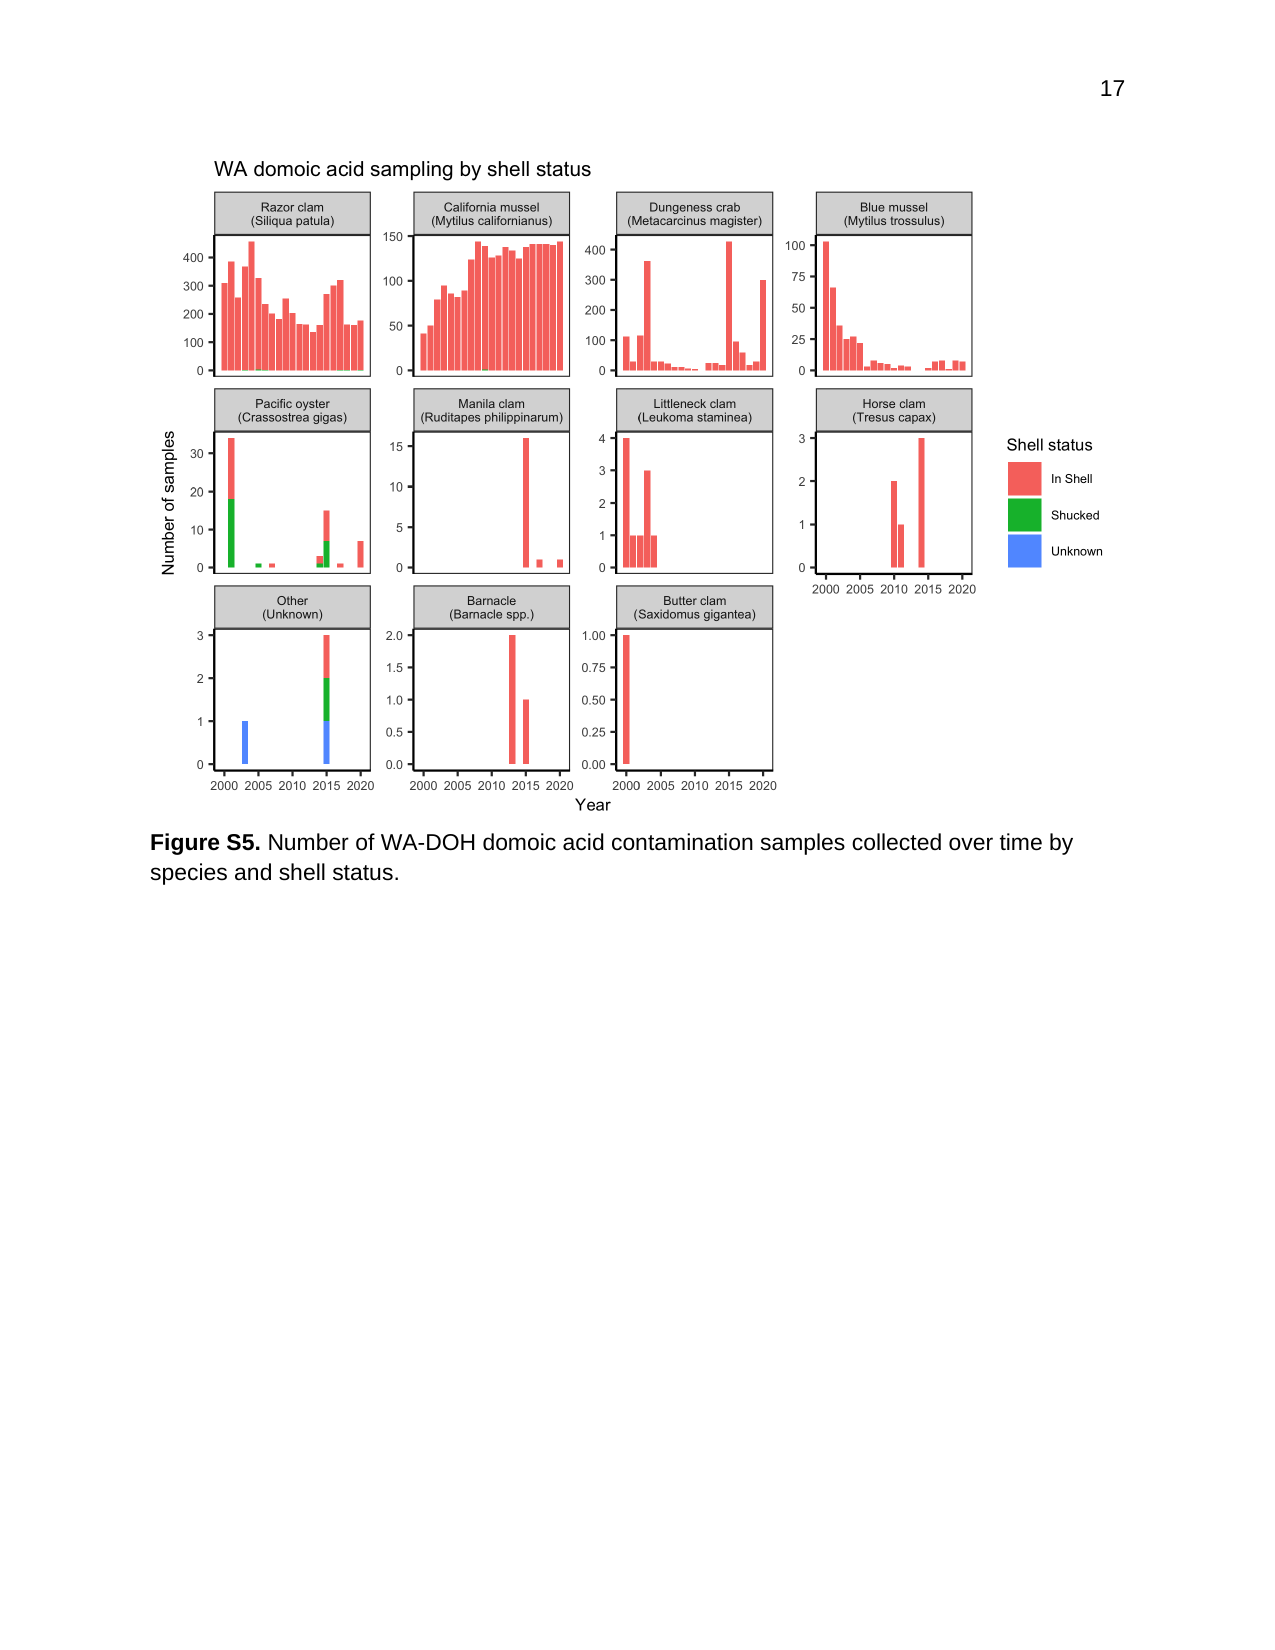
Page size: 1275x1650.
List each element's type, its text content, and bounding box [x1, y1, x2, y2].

text Figure S5. Number of WA-DOH domoic acid contamination samples collected over time by species and shell status. [150, 825, 1125, 885]
picture [150, 150, 1125, 825]
